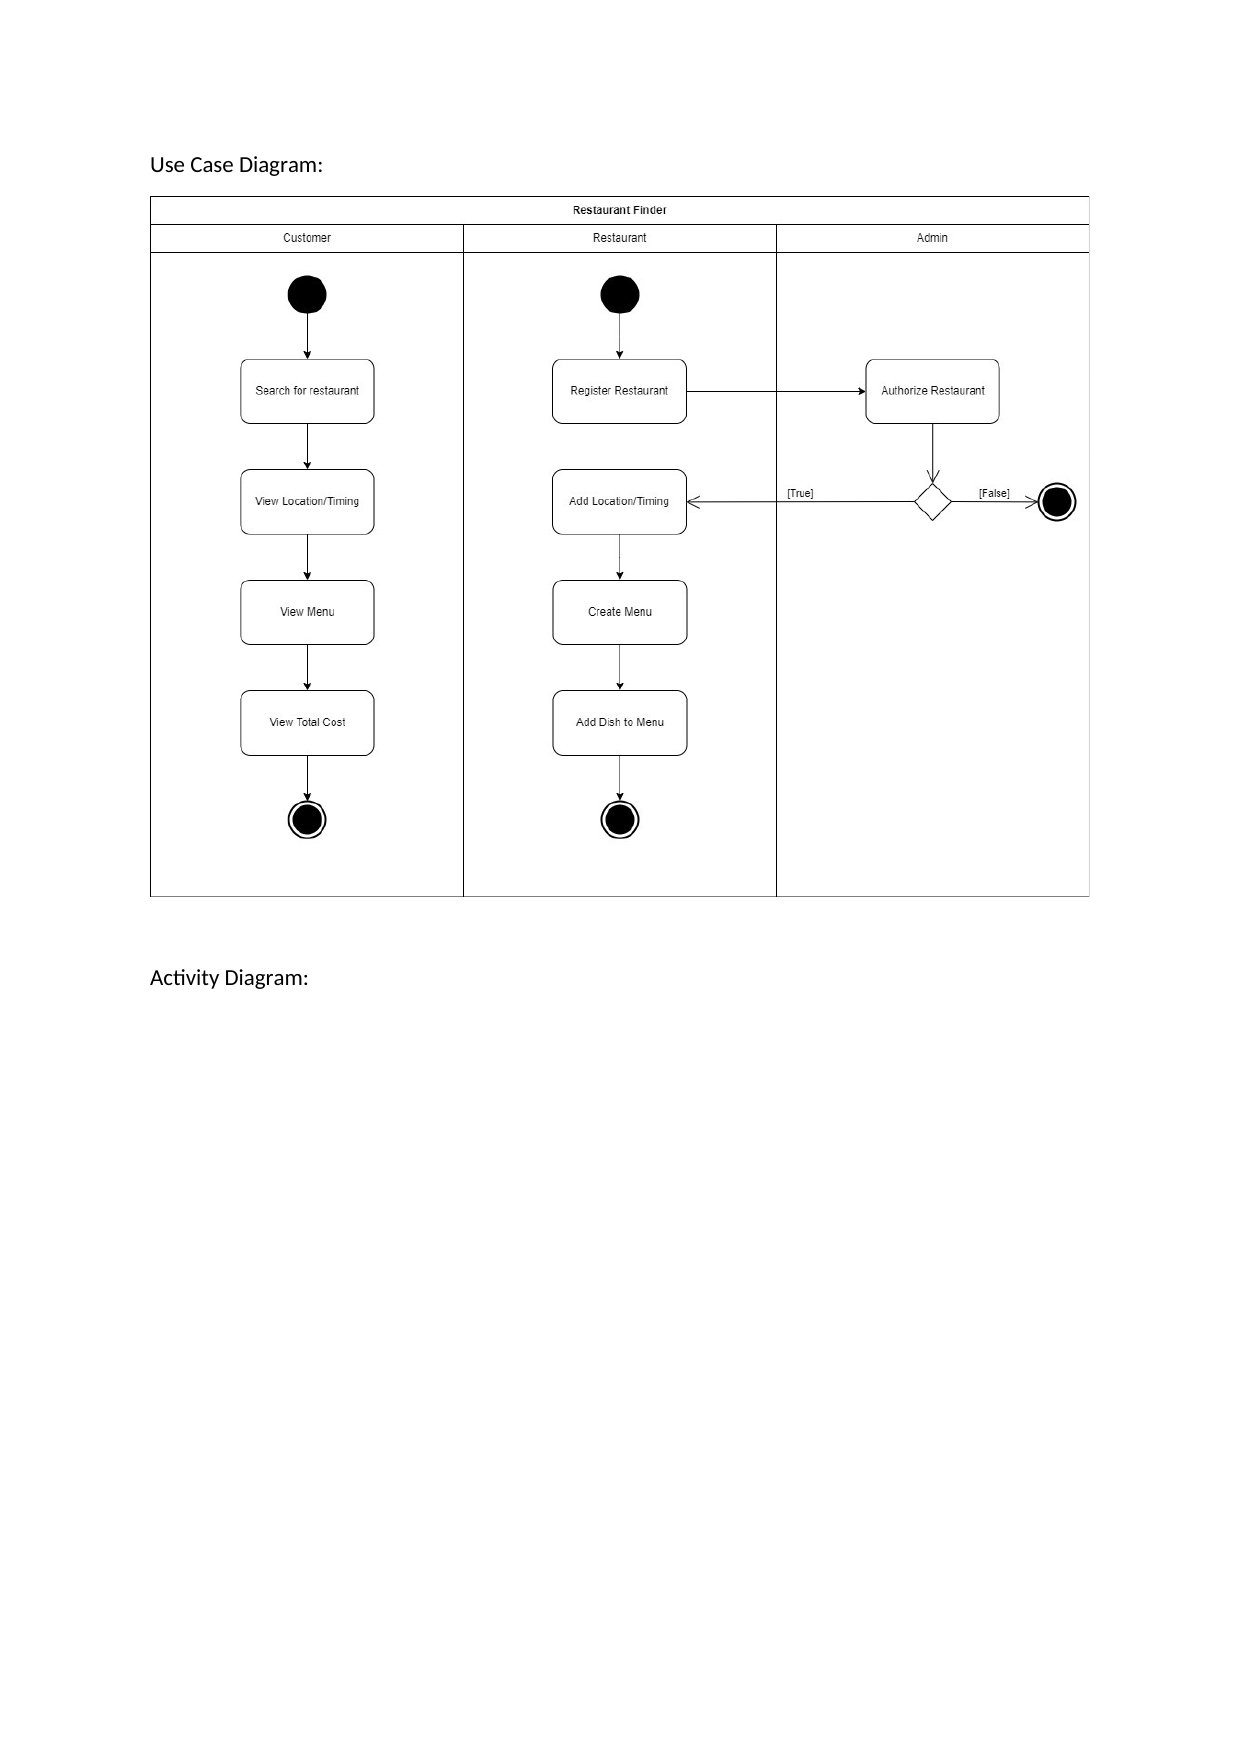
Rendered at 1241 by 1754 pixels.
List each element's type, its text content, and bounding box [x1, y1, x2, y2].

picture [150, 196, 1090, 897]
text Use Case Diagram: [150, 150, 1090, 178]
text Activity Diagram: [150, 963, 1090, 991]
